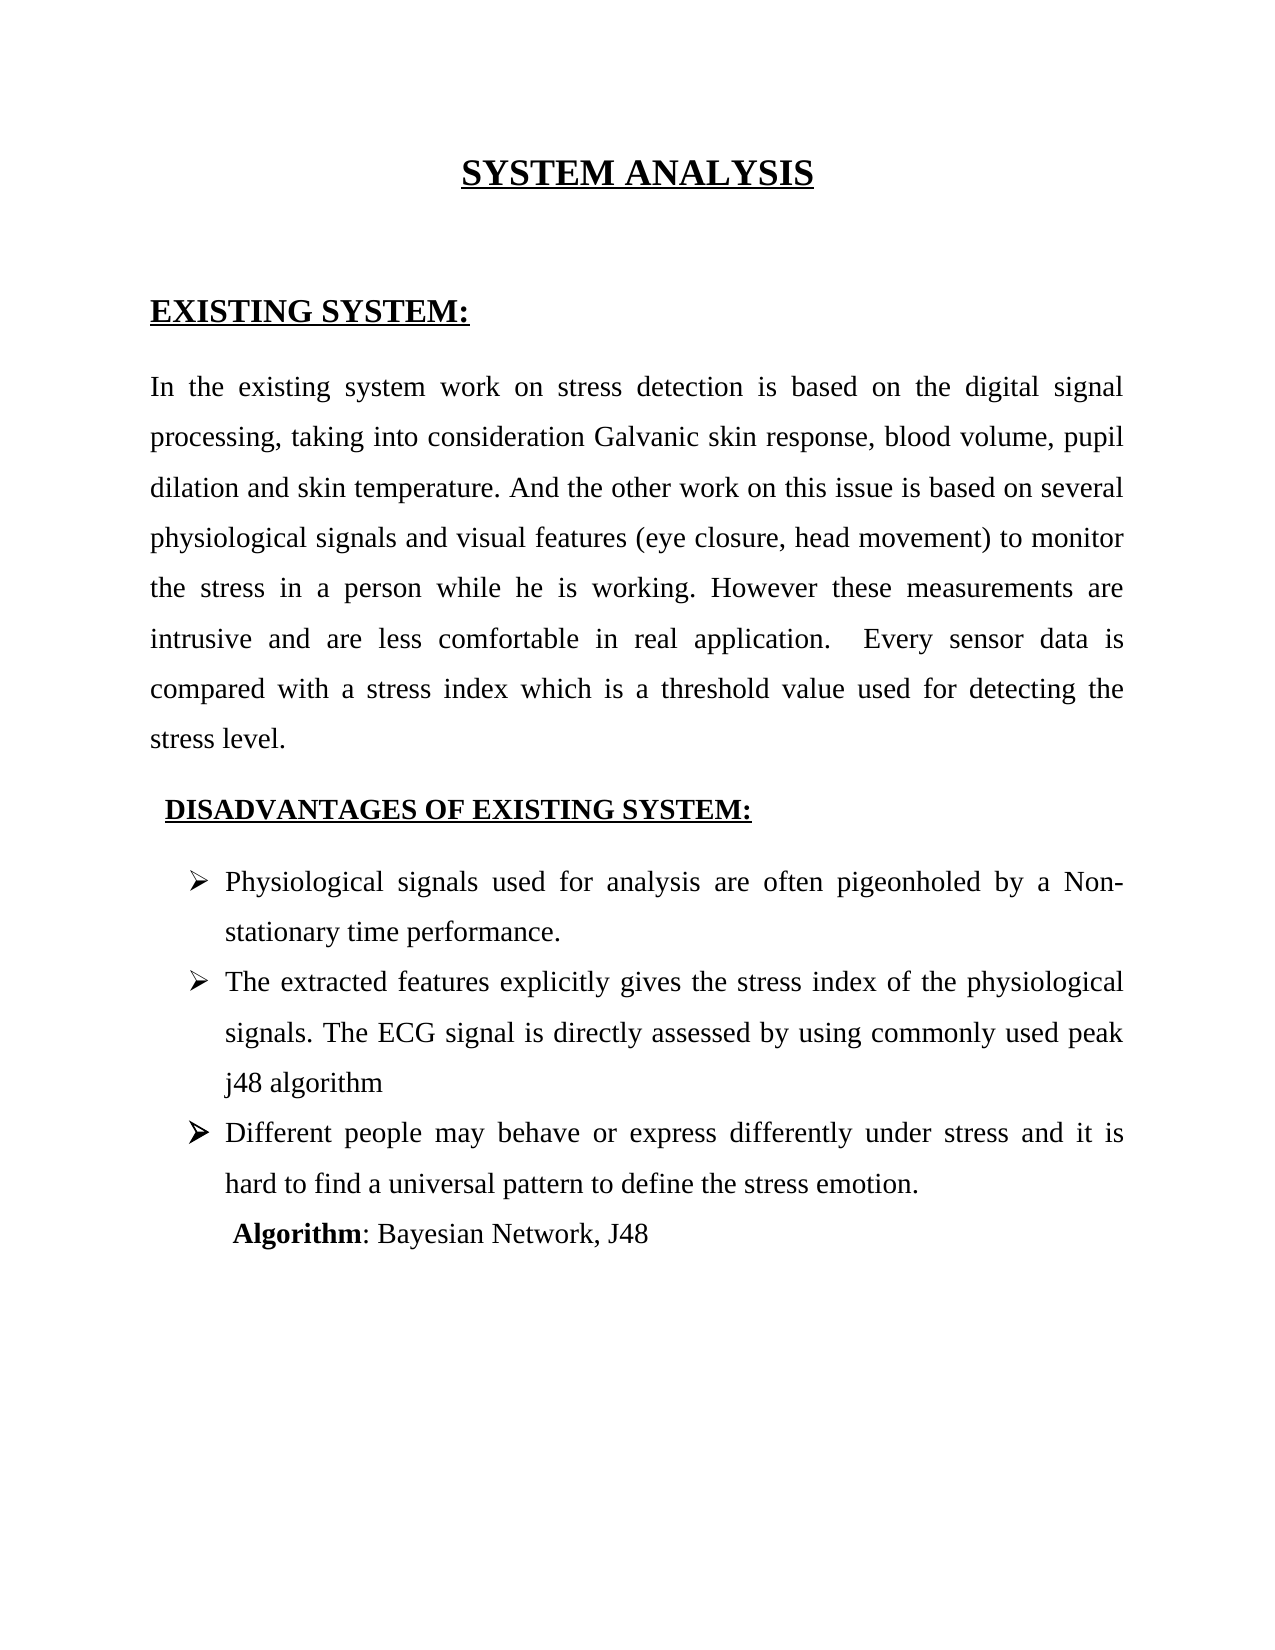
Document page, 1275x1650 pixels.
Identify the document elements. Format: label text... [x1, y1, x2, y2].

list Different people may behave or express differently under stress and it is hard to find a universal pattern to define the stress emotion. [187, 1115, 1125, 1199]
text DISADVANTAGES OF EXISTING SYSTEM: [150, 792, 1125, 826]
list The extracted features explicitly gives the stress index of the physiological signals. The ECG signal is directly assessed by using commonly used peak j48 algorithm [187, 964, 1125, 1099]
text SYSTEM ANALYSIS [150, 150, 1125, 193]
text EXISTING SYSTEM: [150, 291, 1125, 329]
text In the existing system work on stress detection is based on the digital signal processing, taking into consideration Galvanic skin response, blood volume, pupil dilation and skin temperature. And the other work on this issue is based on several physiological signals and visual features (eye closure, head movement) to monitor the stress in a person while he is working. However these measurements are intrusive and are less comfortable in real application. Every sensor data is compared with a stress index which is a threshold value used for detecting the stress level. [150, 369, 1125, 755]
list Physiological signals used for analysis are often pigeonholed by a Non-stationary time performance. [187, 864, 1125, 948]
list Algorithm: Bayesian Network, J48 [225, 1216, 1125, 1250]
